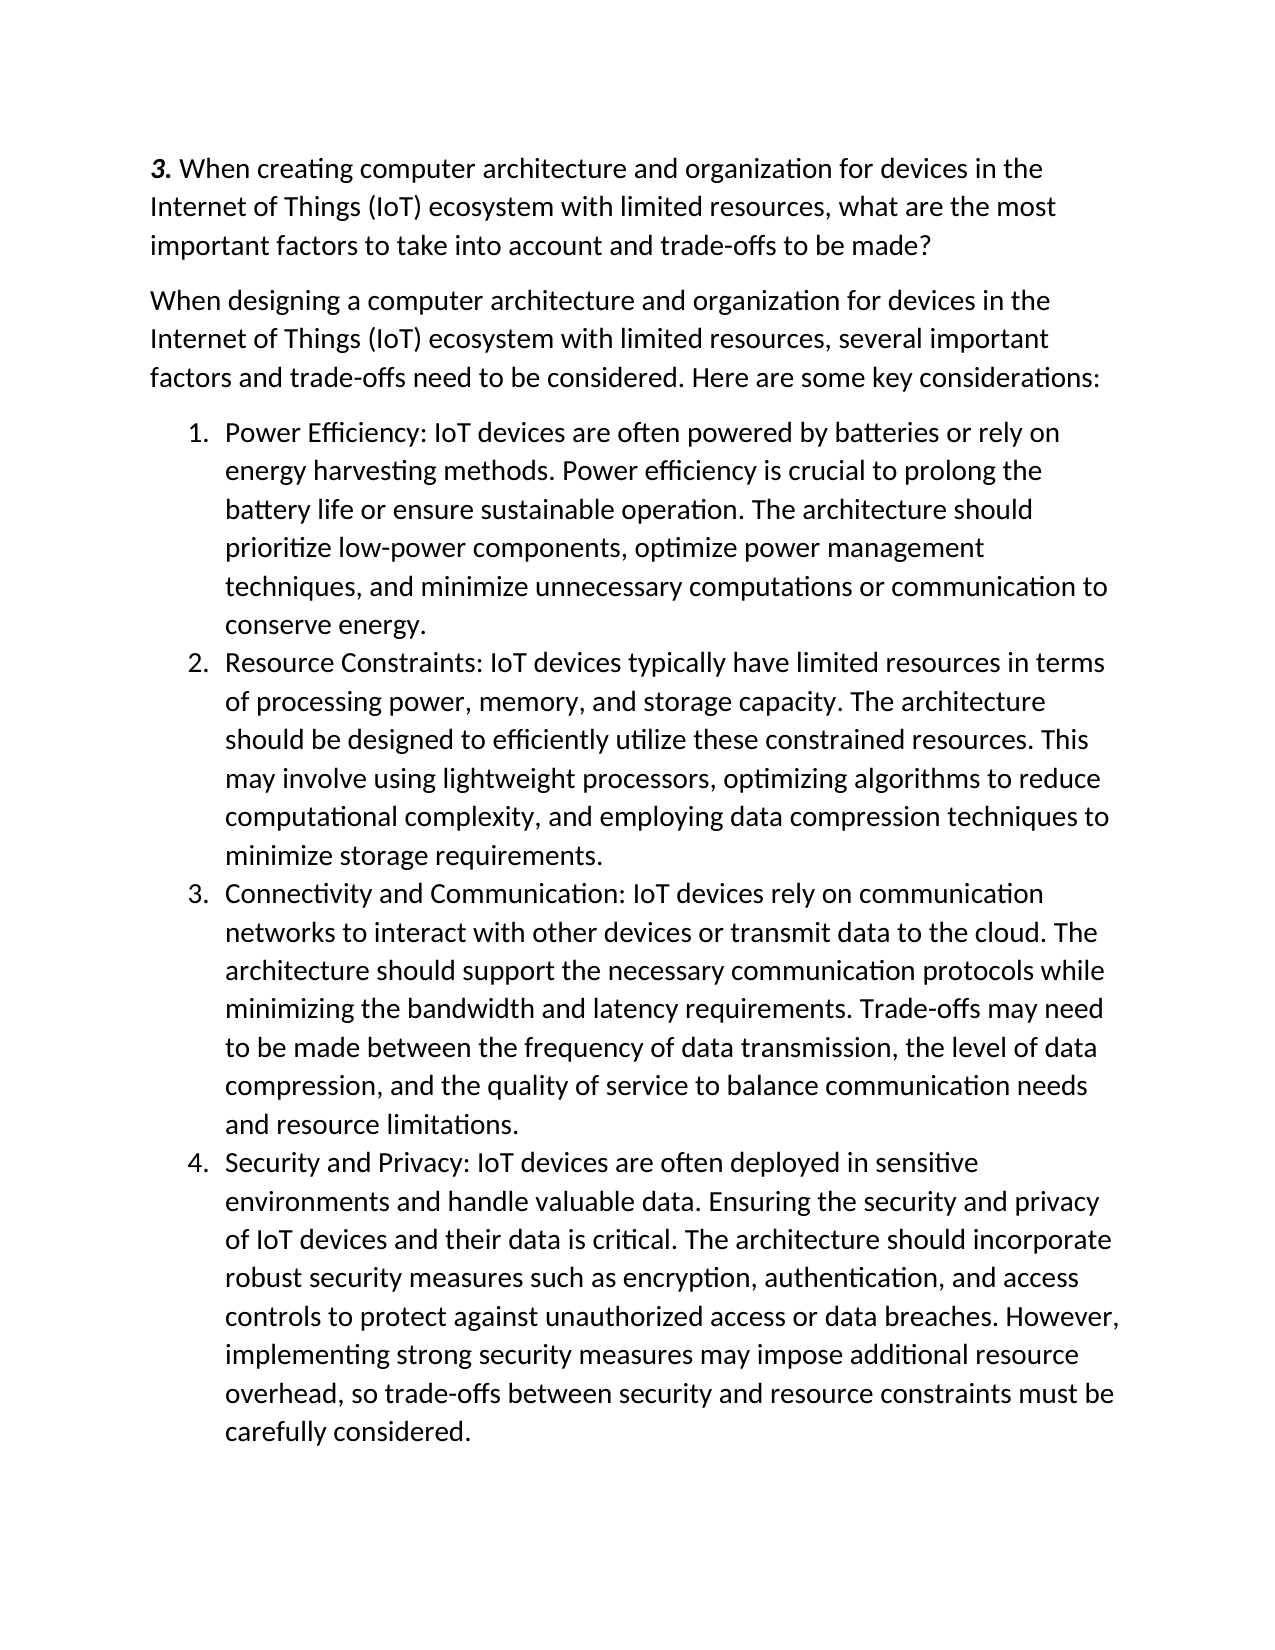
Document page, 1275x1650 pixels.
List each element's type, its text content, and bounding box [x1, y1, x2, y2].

text 3. When creating computer architecture and organization for devices in the Internet of Things (IoT) ecosystem with limited resources, what are the most important factors to take into account and trade-offs to be made? [150, 150, 1125, 262]
list Resource Constraints: IoT devices typically have limited resources in terms of processing power, memory, and storage capacity. The architecture should be designed to efficiently utilize these constrained resources. This may involve using lightweight processors, optimizing algorithms to reduce computational complexity, and employing data compression techniques to minimize storage requirements. [187, 644, 1125, 872]
list Connectivity and Communication: IoT devices rely on communication networks to interact with other devices or transmit data to the cloud. The architecture should support the necessary communication protocols while minimizing the bandwidth and latency requirements. Trade-offs may need to be made between the frequency of data transmission, the level of data compression, and the quality of service to balance communication needs and resource limitations. [187, 875, 1125, 1141]
list Security and Privacy: IoT devices are often deployed in sensitive environments and handle valuable data. Ensuring the security and privacy of IoT devices and their data is critical. The architecture should incorporate robust security measures such as encryption, authentication, and access controls to protect against unauthorized access or data breaches. However, implementing strong security measures may impose additional resource overhead, so trade-offs between security and resource constraints must be carefully considered. [187, 1144, 1125, 1449]
list Power Efficiency: IoT devices are often powered by batteries or rely on energy harvesting methods. Power efficiency is crucial to prolong the battery life or ensure sustainable operation. The architecture should prioritize low-power components, optimize power management techniques, and minimize unnecessary computations or communication to conserve energy. [187, 414, 1125, 642]
text When designing a computer architecture and organization for devices in the Internet of Things (IoT) ecosystem with limited resources, several important factors and trade-offs need to be considered. Here are some key considerations: [150, 282, 1125, 394]
